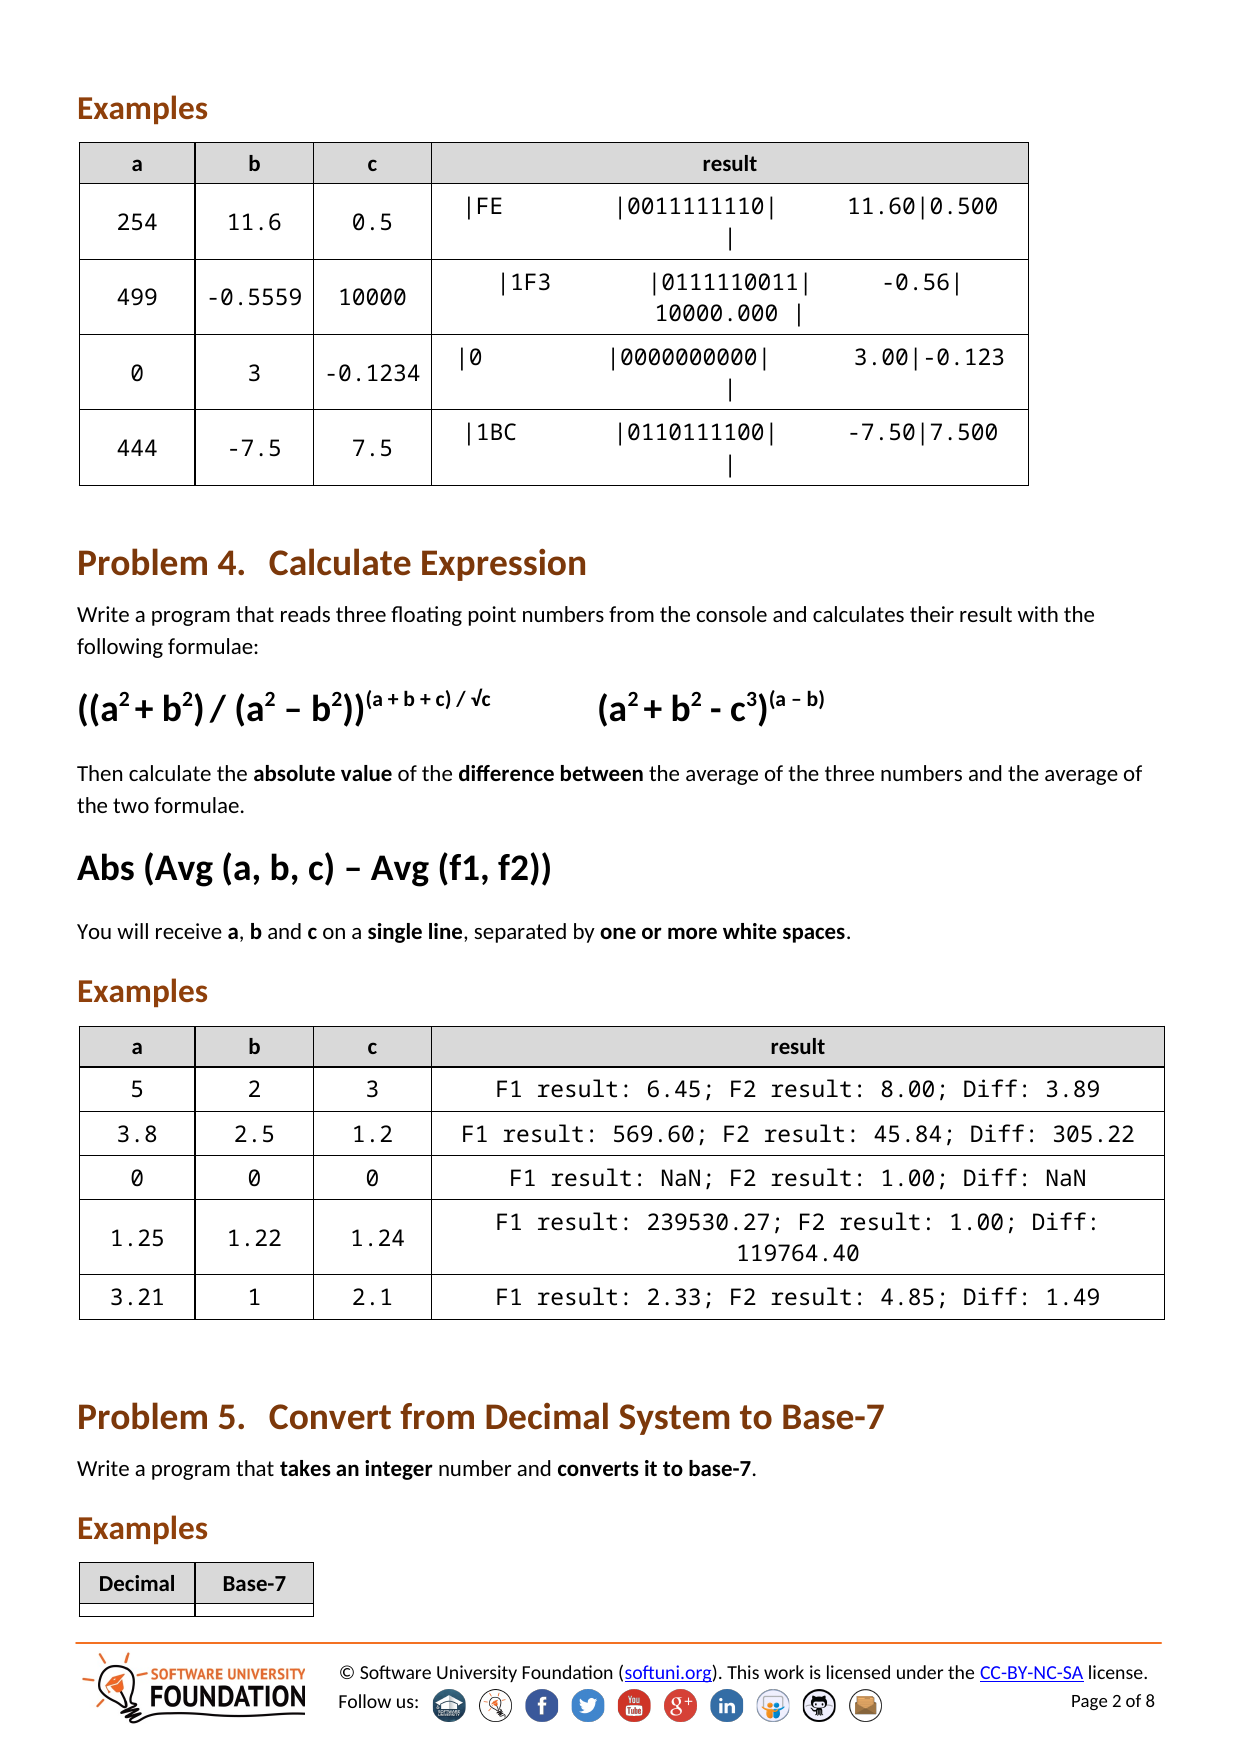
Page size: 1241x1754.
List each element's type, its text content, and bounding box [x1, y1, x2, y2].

table_header c [314, 143, 431, 183]
subtitle Calculate Expression [77, 539, 1163, 585]
table_cell 2 [196, 1068, 313, 1111]
picture [802, 1689, 836, 1722]
table_cell 11.6 [196, 184, 313, 258]
table_cell |1BC |0110111100| -7.50|7.500 | [432, 410, 1028, 485]
table_header c [314, 1027, 431, 1066]
subtitle Examples [77, 970, 1163, 1011]
table_cell |1F3 |0111110011| -0.56|10000.000 | [432, 260, 1028, 334]
table_cell -7.5 [196, 410, 313, 485]
text You will receive a, b and c on a single line, separated by one or more white spaces. [77, 917, 1163, 945]
table_header result [432, 1027, 1164, 1066]
table_cell 1.24 [314, 1200, 431, 1274]
table_cell |0 |0000000000| 3.00|-0.123 | [432, 335, 1028, 409]
picture [617, 1689, 651, 1722]
table_header Base-7 [196, 1563, 313, 1603]
table_cell 10000 [314, 260, 431, 334]
subtitle Examples [77, 87, 1163, 128]
picture [664, 1689, 697, 1722]
table_cell 0.5 [314, 184, 431, 258]
table_header Decimal [80, 1563, 194, 1603]
table_cell 1 [196, 1275, 313, 1318]
picture [432, 1689, 466, 1722]
picture [571, 1689, 605, 1722]
table_header a [80, 1027, 194, 1066]
table_cell 0 [80, 1156, 194, 1199]
picture [756, 1689, 790, 1722]
table_header b [196, 1027, 313, 1066]
table_cell 2.1 [314, 1275, 431, 1318]
table_cell 3.21 [80, 1275, 194, 1318]
text Write a program that reads three floating point numbers from the console and calculates their result with the following formulae: [77, 600, 1163, 660]
table_cell 0 [196, 1156, 313, 1199]
table_cell 444 [80, 410, 194, 485]
table_cell F1 result: 569.60; F2 result: 45.84; Diff: 305.22 [432, 1112, 1164, 1155]
table_cell -0.1234 [314, 335, 431, 409]
table_cell F1 result: 239530.27; F2 result: 1.00; Diff: 119764.40 [432, 1200, 1164, 1274]
text Abs (Avg (a, b, c) – Avg (f1, f2)) [77, 844, 1163, 890]
table_cell 3 [314, 1068, 431, 1111]
table_cell -0.5559 [196, 260, 313, 334]
table_cell 5 [80, 1068, 194, 1111]
picture [710, 1689, 744, 1722]
table_cell F1 result: 6.45; F2 result: 8.00; Diff: 3.89 [432, 1068, 1164, 1111]
table_cell 2.5 [196, 1112, 313, 1155]
picture [81, 1651, 305, 1724]
subtitle Examples [77, 1507, 1163, 1548]
table_cell 1.22 [196, 1200, 313, 1274]
table_cell 254 [80, 184, 194, 258]
text Write a program that takes an integer number and converts it to base-7. [77, 1454, 1163, 1482]
table_cell 499 [80, 260, 194, 334]
table_cell 0 [314, 1156, 431, 1199]
table_cell 3 [196, 335, 313, 409]
table_header b [196, 143, 313, 183]
table_cell 1.25 [80, 1200, 194, 1274]
table_cell 0 [80, 335, 194, 409]
picture [479, 1689, 512, 1722]
text Then calculate the absolute value of the difference between the average of the three numbers and the average of the two formulae. [77, 759, 1163, 819]
picture [525, 1689, 559, 1722]
table_header result [432, 143, 1028, 183]
text ((a2 + b2) / (a2 – b2))(a + b + c) / √c (a2 + b2 - c3)(a – b) [77, 685, 1163, 731]
table_header a [80, 143, 194, 183]
table_cell |FE |0011111110| 11.60|0.500 | [432, 184, 1028, 258]
table_cell F1 result: NaN; F2 result: 1.00; Diff: NaN [432, 1156, 1164, 1199]
table_cell F1 result: 2.33; F2 result: 4.85; Diff: 1.49 [432, 1275, 1164, 1318]
table_cell 7.5 [314, 410, 431, 485]
table_cell 3.8 [80, 1112, 194, 1155]
picture [849, 1689, 882, 1722]
table_cell 1.2 [314, 1112, 431, 1155]
subtitle Convert from Decimal System to Base-7 [77, 1393, 1163, 1439]
